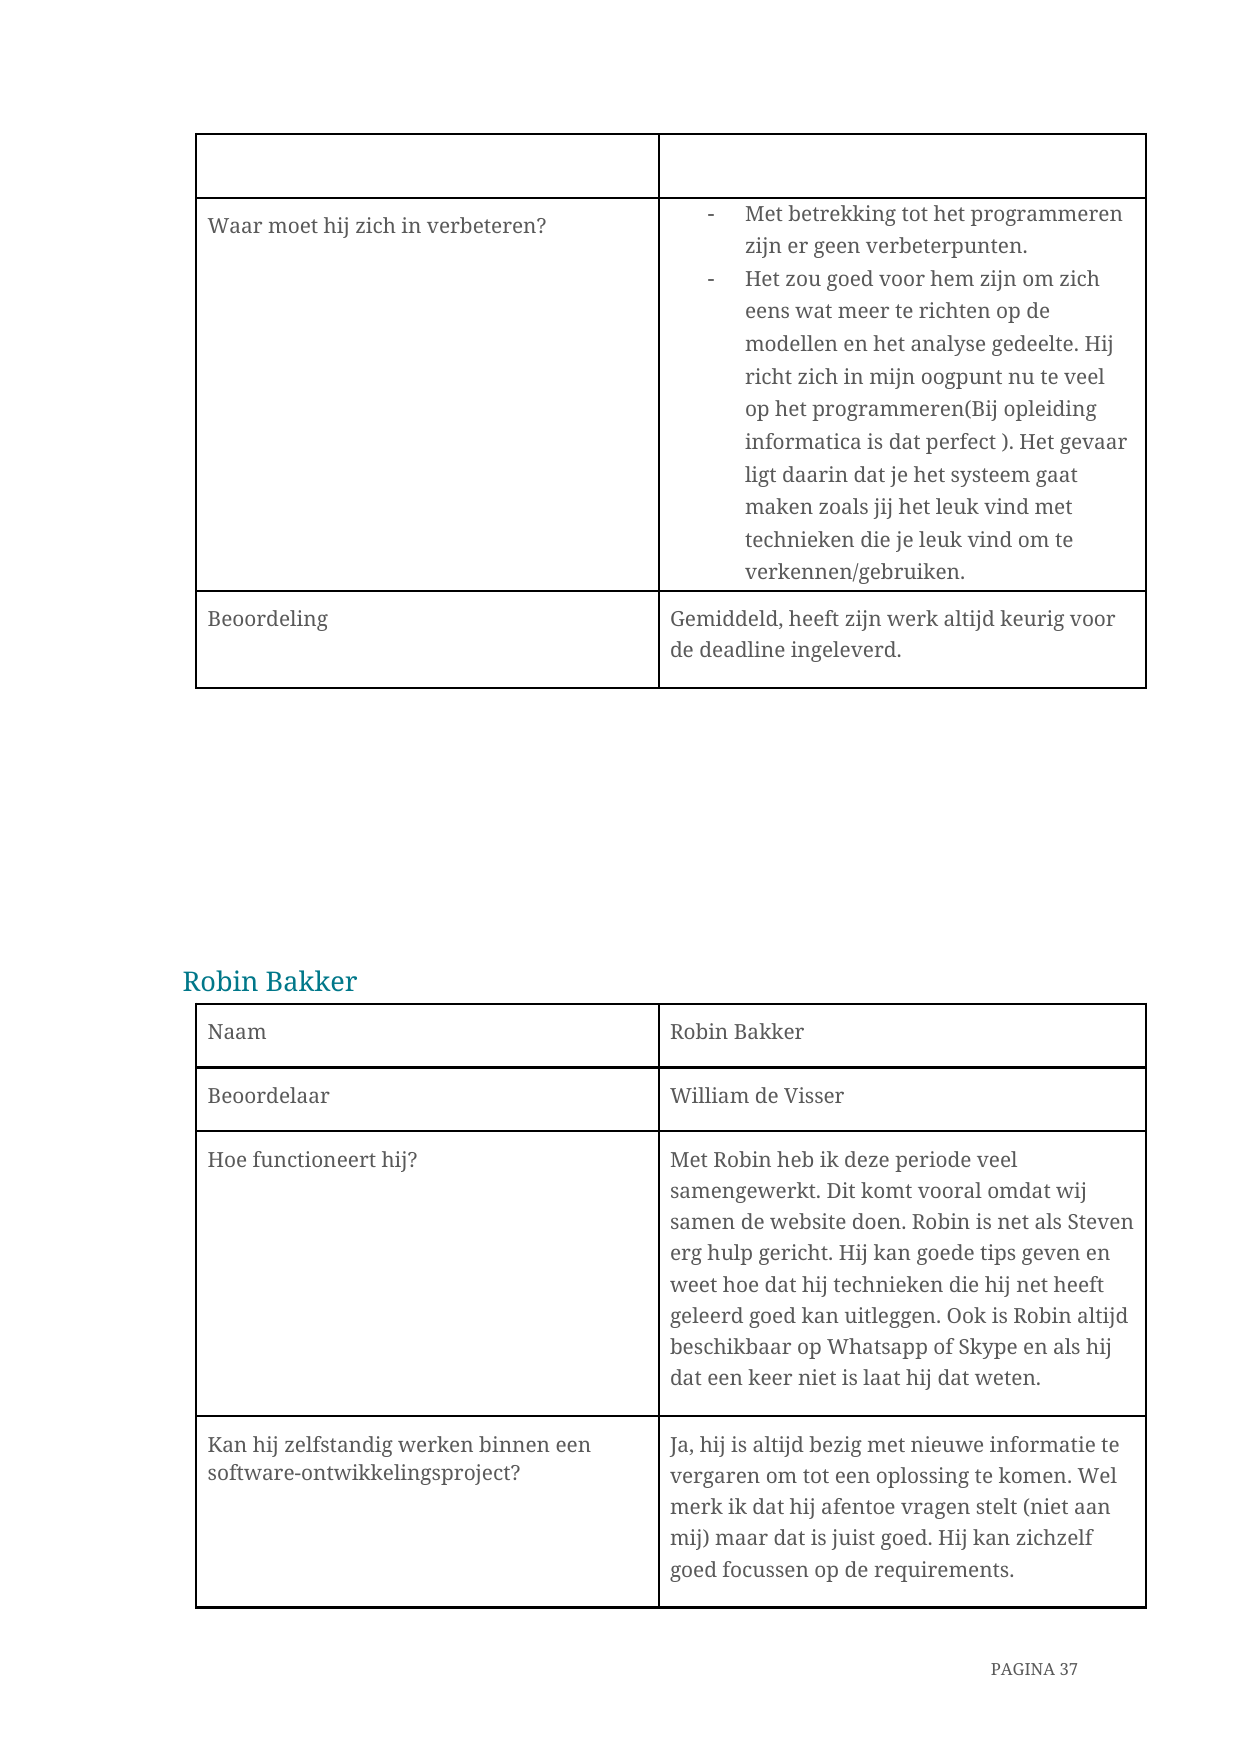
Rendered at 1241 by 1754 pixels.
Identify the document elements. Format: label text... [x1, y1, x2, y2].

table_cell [660, 1417, 1145, 1606]
subtitle Robin Bakker [182, 962, 1078, 999]
table_header Robin Bakker [660, 1005, 1145, 1066]
table_cell Met betrekking tot het programmeren zijn er geen verbeterpunten. Het zou goed voor hem zijn om zich eens wat meer te richten op de modellen en het analyse gedeelte. Hij richt zich in mijn oogpunt nu te veel op het programmeren(Bij opleiding informatica is dat perfect ). Het gevaar ligt daarin dat je het systeem gaat maken zoals jij het leuk vind met technieken die je leuk vind om te verkennen/gebruiken. [660, 199, 1145, 589]
table_cell Hoe functioneert hij? [197, 1132, 658, 1415]
table_header Naam [197, 1005, 658, 1066]
table_cell Waar moet hij zich in verbeteren? [197, 199, 658, 589]
table_cell Met Robin heb ik deze periode veel samengewerkt. Dit komt vooral omdat wij samen de website doen. Robin is net als Steven erg hulp gericht. Hij kan goede tips geven en weet hoe dat hij technieken die hij net heeft geleerd goed kan uitleggen. Ook is Robin altijd beschikbaar op Whatsapp of Skype en als hij dat een keer niet is laat hij dat weten. [660, 1132, 1145, 1415]
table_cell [660, 135, 1145, 197]
table_cell Gemiddeld, heeft zijn werk altijd keurig voor de deadline ingeleverd. [660, 592, 1145, 687]
table_cell Beoordeling [197, 592, 658, 687]
table_cell William de Visser [660, 1069, 1145, 1130]
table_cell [197, 135, 658, 197]
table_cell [197, 1417, 658, 1606]
table_cell Beoordelaar [197, 1069, 658, 1130]
